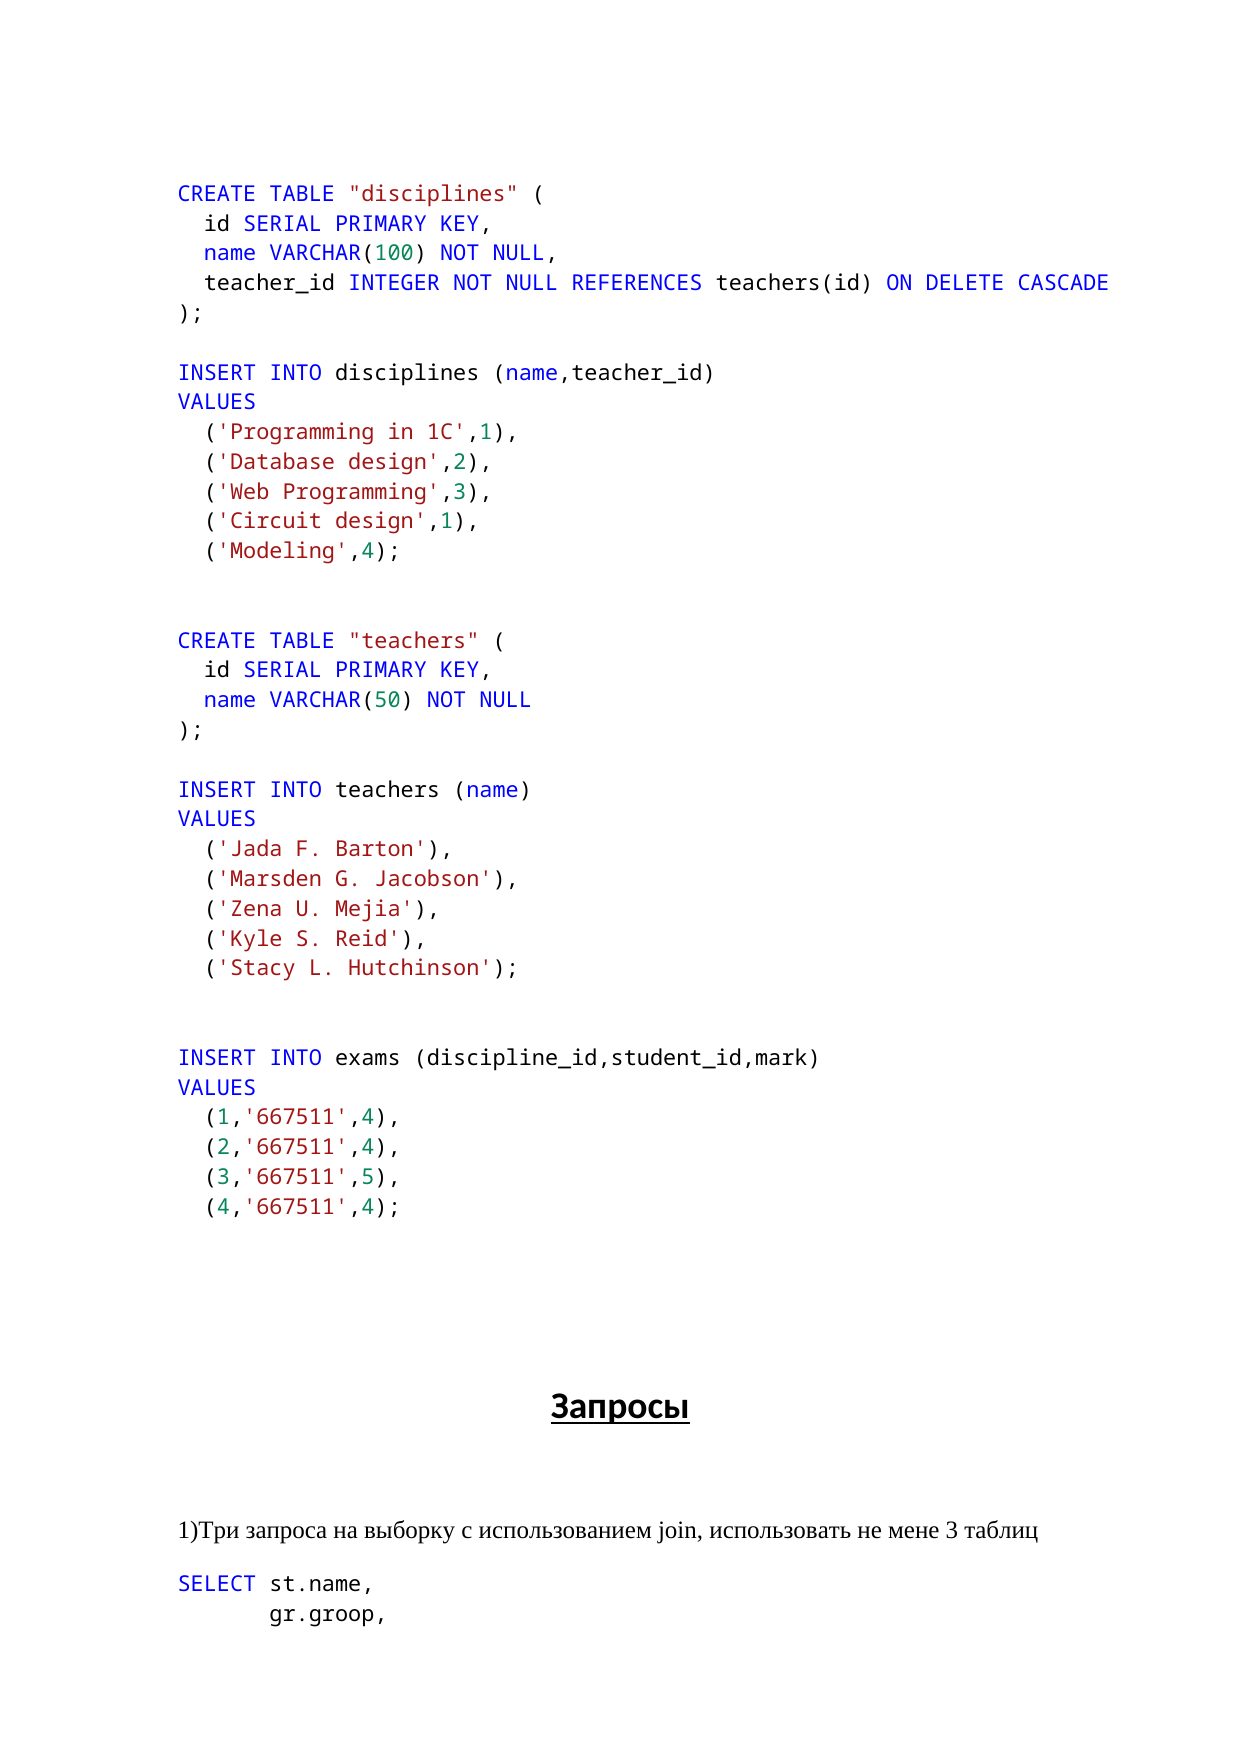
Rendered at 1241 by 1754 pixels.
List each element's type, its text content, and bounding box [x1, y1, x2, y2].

text ('Modeling',4); [177, 535, 1152, 565]
text ('Marsden G. Jacobson'), [177, 863, 1152, 893]
text ('Jada F. Barton'), [177, 833, 1152, 863]
text id SERIAL PRIMARY KEY, [177, 207, 1152, 237]
text SELECT st.name, [177, 1568, 1152, 1598]
text CREATE TABLE "disciplines" ( [177, 178, 1152, 207]
text VALUES [177, 803, 1152, 833]
text (3,'667511',5), [177, 1161, 1152, 1191]
text (4,'667511',4); [177, 1191, 1152, 1220]
text (1,'667511',4), [177, 1101, 1152, 1131]
text Запросы [148, 1382, 1093, 1428]
text ); [177, 297, 1152, 327]
text VALUES [177, 386, 1152, 416]
text ('Web Programming',3), [177, 476, 1152, 505]
text ('Circuit design',1), [177, 505, 1152, 535]
text ); [177, 714, 1152, 744]
text ('Programming in 1C',1), [177, 416, 1152, 446]
text (2,'667511',4), [177, 1131, 1152, 1161]
text INSERT INTO exams (discipline_id,student_id,mark) [177, 1042, 1152, 1071]
text CREATE TABLE "teachers" ( [177, 624, 1152, 654]
text 1)Три запроса на выборку с использованием join, использовать не мене 3 таблиц [177, 1515, 1152, 1543]
text ('Database design',2), [177, 446, 1152, 476]
text teacher_id INTEGER NOT NULL REFERENCES teachers(id) ON DELETE CASCADE [177, 267, 1152, 297]
text name VARCHAR(100) NOT NULL, [177, 237, 1152, 267]
text gr.groop, [177, 1598, 1152, 1628]
text INSERT INTO disciplines (name,teacher_id) [177, 356, 1152, 386]
text ('Kyle S. Reid'), [177, 922, 1152, 952]
text VALUES [177, 1071, 1152, 1101]
text ('Zena U. Mejia'), [177, 893, 1152, 922]
text id SERIAL PRIMARY KEY, [177, 654, 1152, 684]
text ('Stacy L. Hutchinson'); [177, 952, 1152, 982]
text name VARCHAR(50) NOT NULL [177, 684, 1152, 714]
text INSERT INTO teachers (name) [177, 773, 1152, 803]
